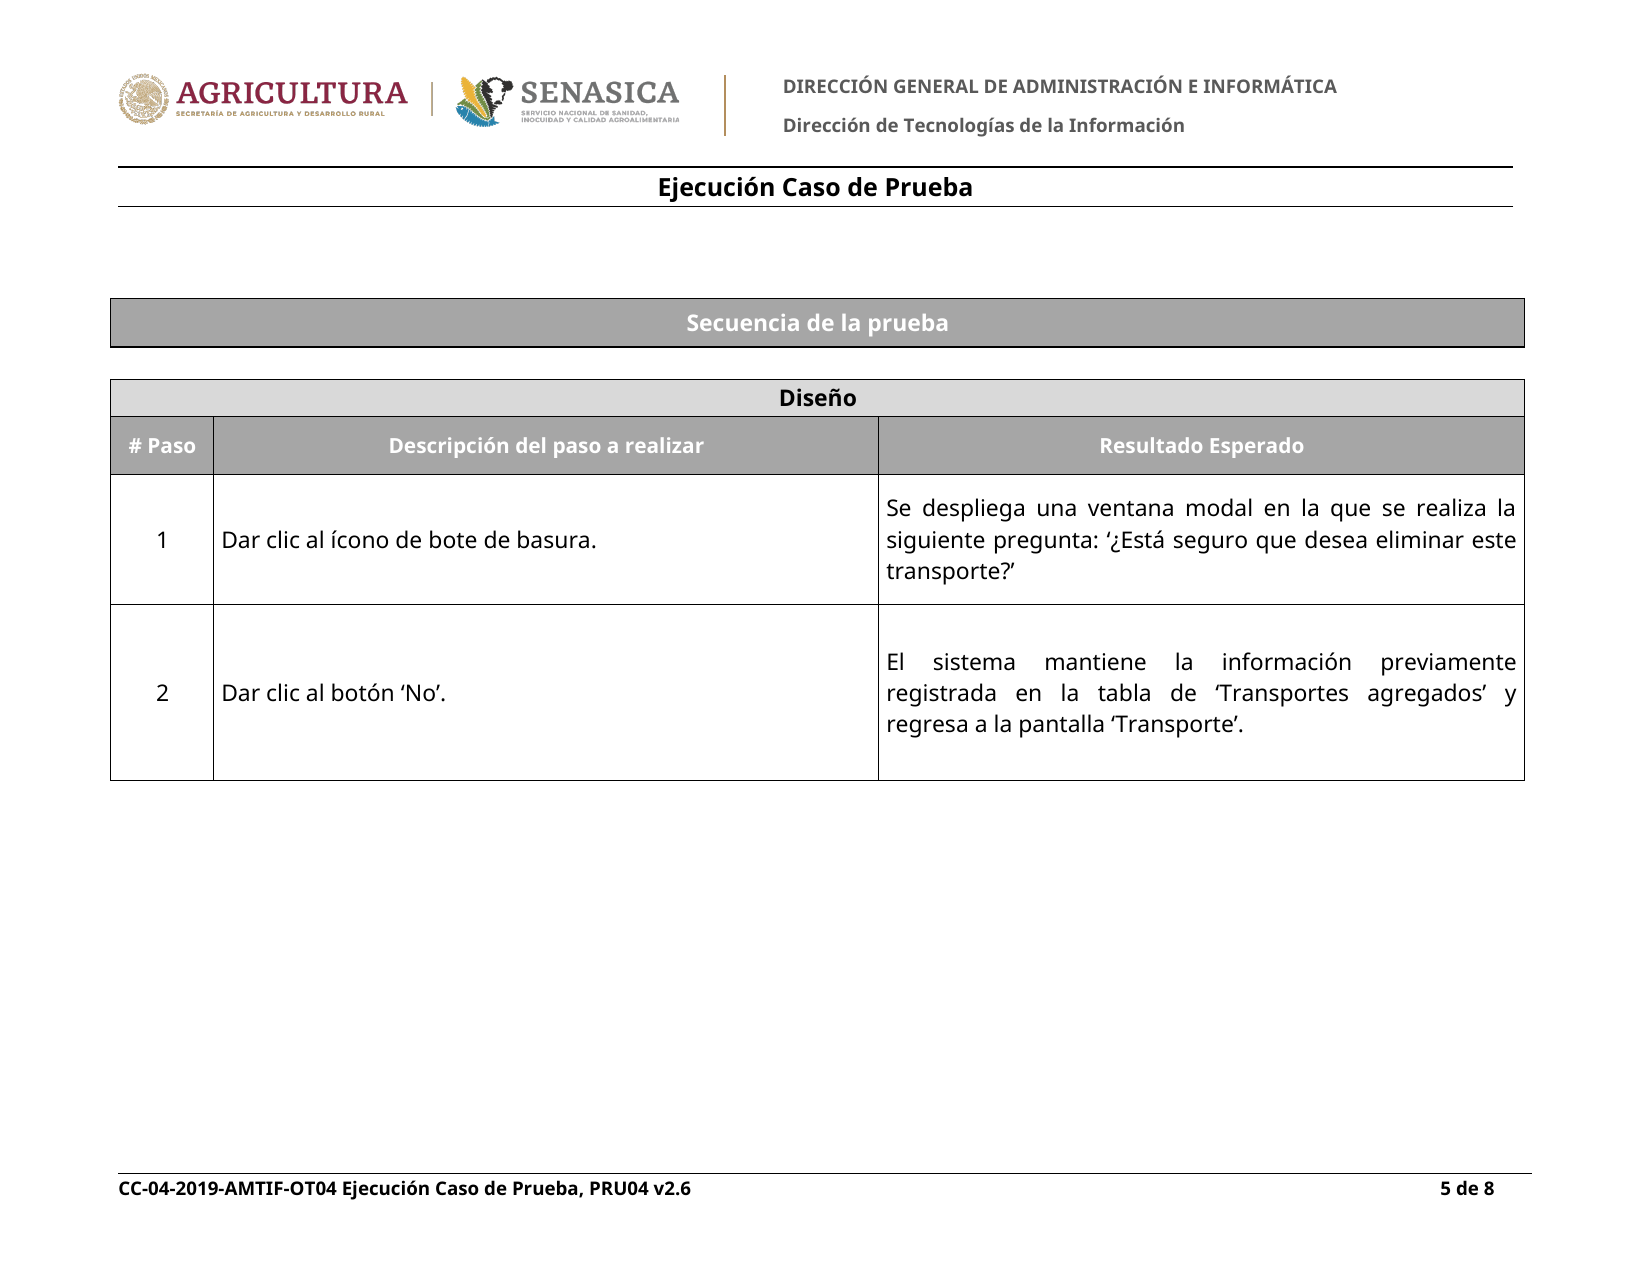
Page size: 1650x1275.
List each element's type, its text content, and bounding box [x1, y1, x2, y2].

table_header Secuencia de la prueba [111, 299, 1524, 346]
table_cell Dar clic al botón ‘No’. [214, 605, 878, 780]
table_cell 1 [111, 475, 213, 604]
table_cell Se despliega una ventana modal en la que se realiza la siguiente pregunta: ‘¿Está seguro que desea eliminar este transporte?’ [879, 475, 1524, 604]
table_cell Descripción del paso a realizar [214, 417, 878, 474]
table_cell 2 [111, 605, 213, 780]
picture [118, 73, 680, 127]
table_cell Dar clic al ícono de bote de basura. [214, 475, 878, 604]
table_cell El sistema mantiene la información previamente registrada en la tabla de ‘Transportes agregados’ y regresa a la pantalla ‘Transporte’. [879, 605, 1524, 780]
table_cell Resultado Esperado [879, 417, 1524, 474]
table_header Diseño [111, 380, 1524, 416]
table_cell # Paso [111, 417, 213, 474]
